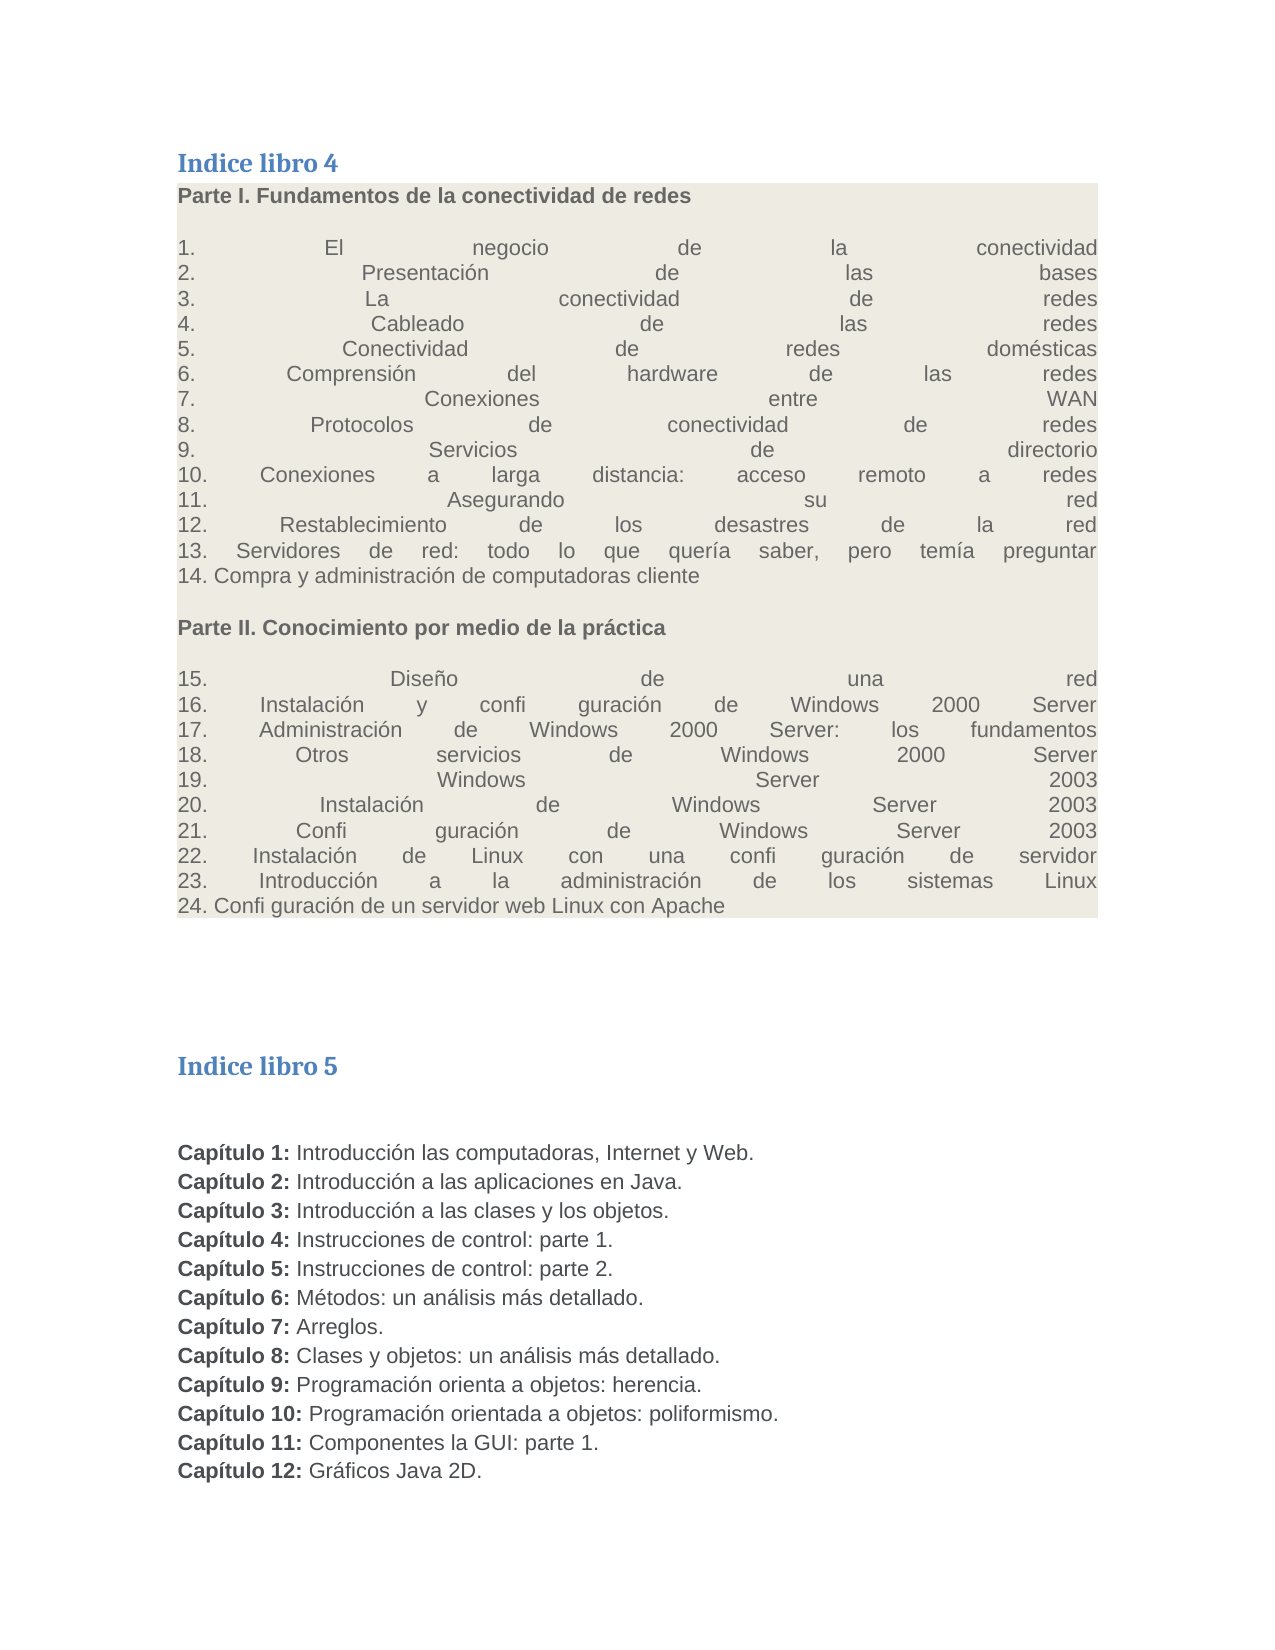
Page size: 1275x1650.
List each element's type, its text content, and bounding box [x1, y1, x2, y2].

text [177, 1140, 1098, 1483]
text Parte II. Conocimiento por medio de la práctica [177, 614, 1098, 640]
text 15. Diseño de una red 16. Instalación y confi guración de Windows 2000 Server 17. Administración de Windows 2000 Server: los fundamentos 18. Otros servicios de Windows 2000 Server 19. Windows Server 2003 20. Instalación de Windows Server 2003 21. Confi guración de Windows Server 2003 22. Instalación de Linux con una confi guración de servidor 23. Introducción a la administración de los sistemas Linux 24. Confi guración de un servidor web Linux con Apache [177, 666, 1098, 918]
text Parte I. Fundamentos de la conectividad de redes [177, 183, 1098, 208]
subtitle Indice libro 4 [177, 148, 1098, 179]
subtitle Indice libro 5 [177, 1051, 1098, 1082]
text 1. El negocio de la conectividad 2. Presentación de las bases 3. La conectividad de redes 4. Cableado de las redes 5. Conectividad de redes domésticas 6. Comprensión del hardware de las redes 7. Conexiones entre WAN 8. Protocolos de conectividad de redes 9. Servicios de directorio 10. Conexiones a larga distancia: acceso remoto a redes 11. Asegurando su red 12. Restablecimiento de los desastres de la red 13. Servidores de red: todo lo que quería saber, pero temía preguntar 14. Compra y administración de computadoras cliente [177, 235, 1098, 588]
